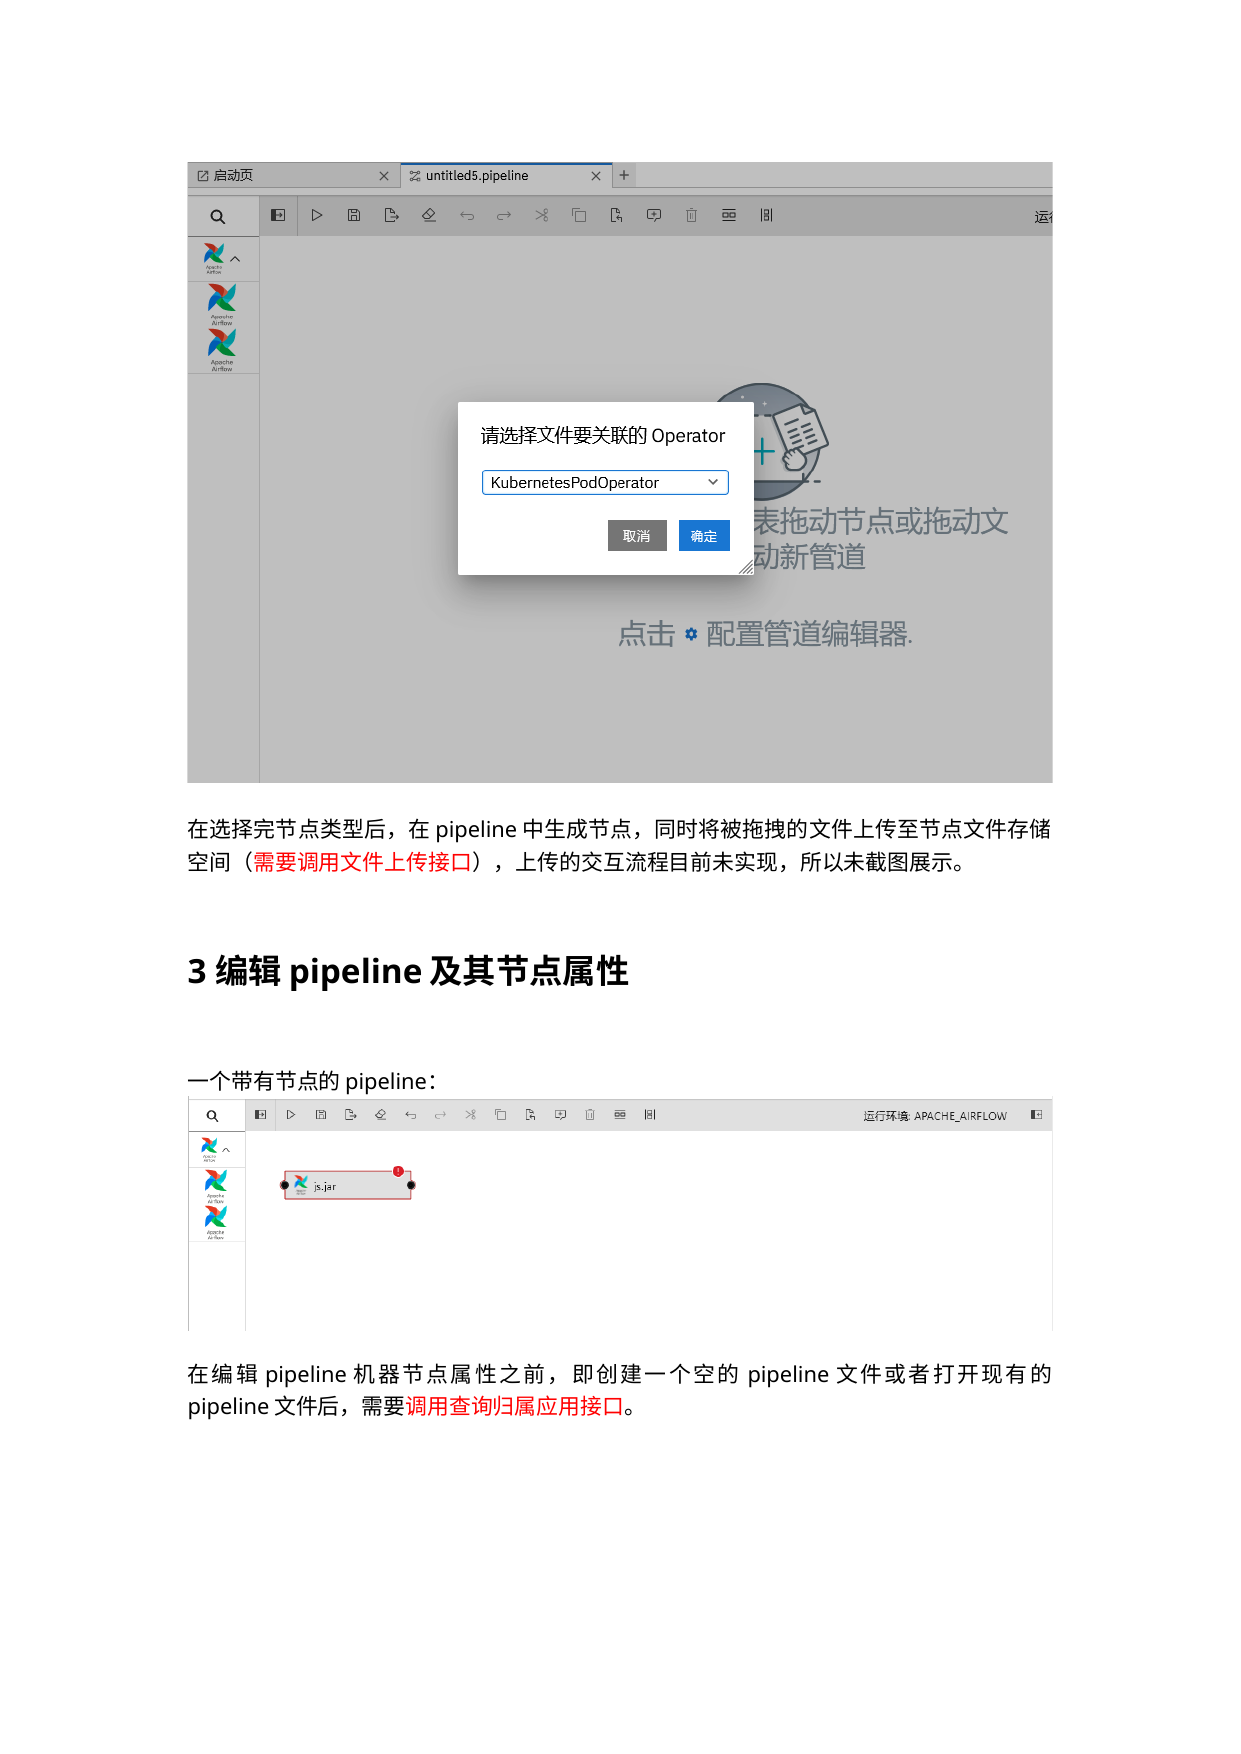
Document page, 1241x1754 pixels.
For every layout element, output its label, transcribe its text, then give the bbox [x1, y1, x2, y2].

text 在编辑pipeline机器节点属性之前，即创建一个空的pipeline文件或者打开现有的pipeline文件后，需要调用查询归属应用接口。 [187, 1356, 1053, 1421]
picture [187, 162, 1053, 783]
text 在选择完节点类型后，在pipeline中生成节点，同时将被拖拽的文件上传至节点文件存储空间（需要调用文件上传接口），上传的交互流程目前未实现，所以未截图展示。 [187, 812, 1053, 877]
picture [187, 1096, 1053, 1331]
text 一个带有节点的pipeline： [187, 1064, 1053, 1096]
subtitle 3 编辑pipeline及其节点属性 [187, 937, 1053, 1002]
